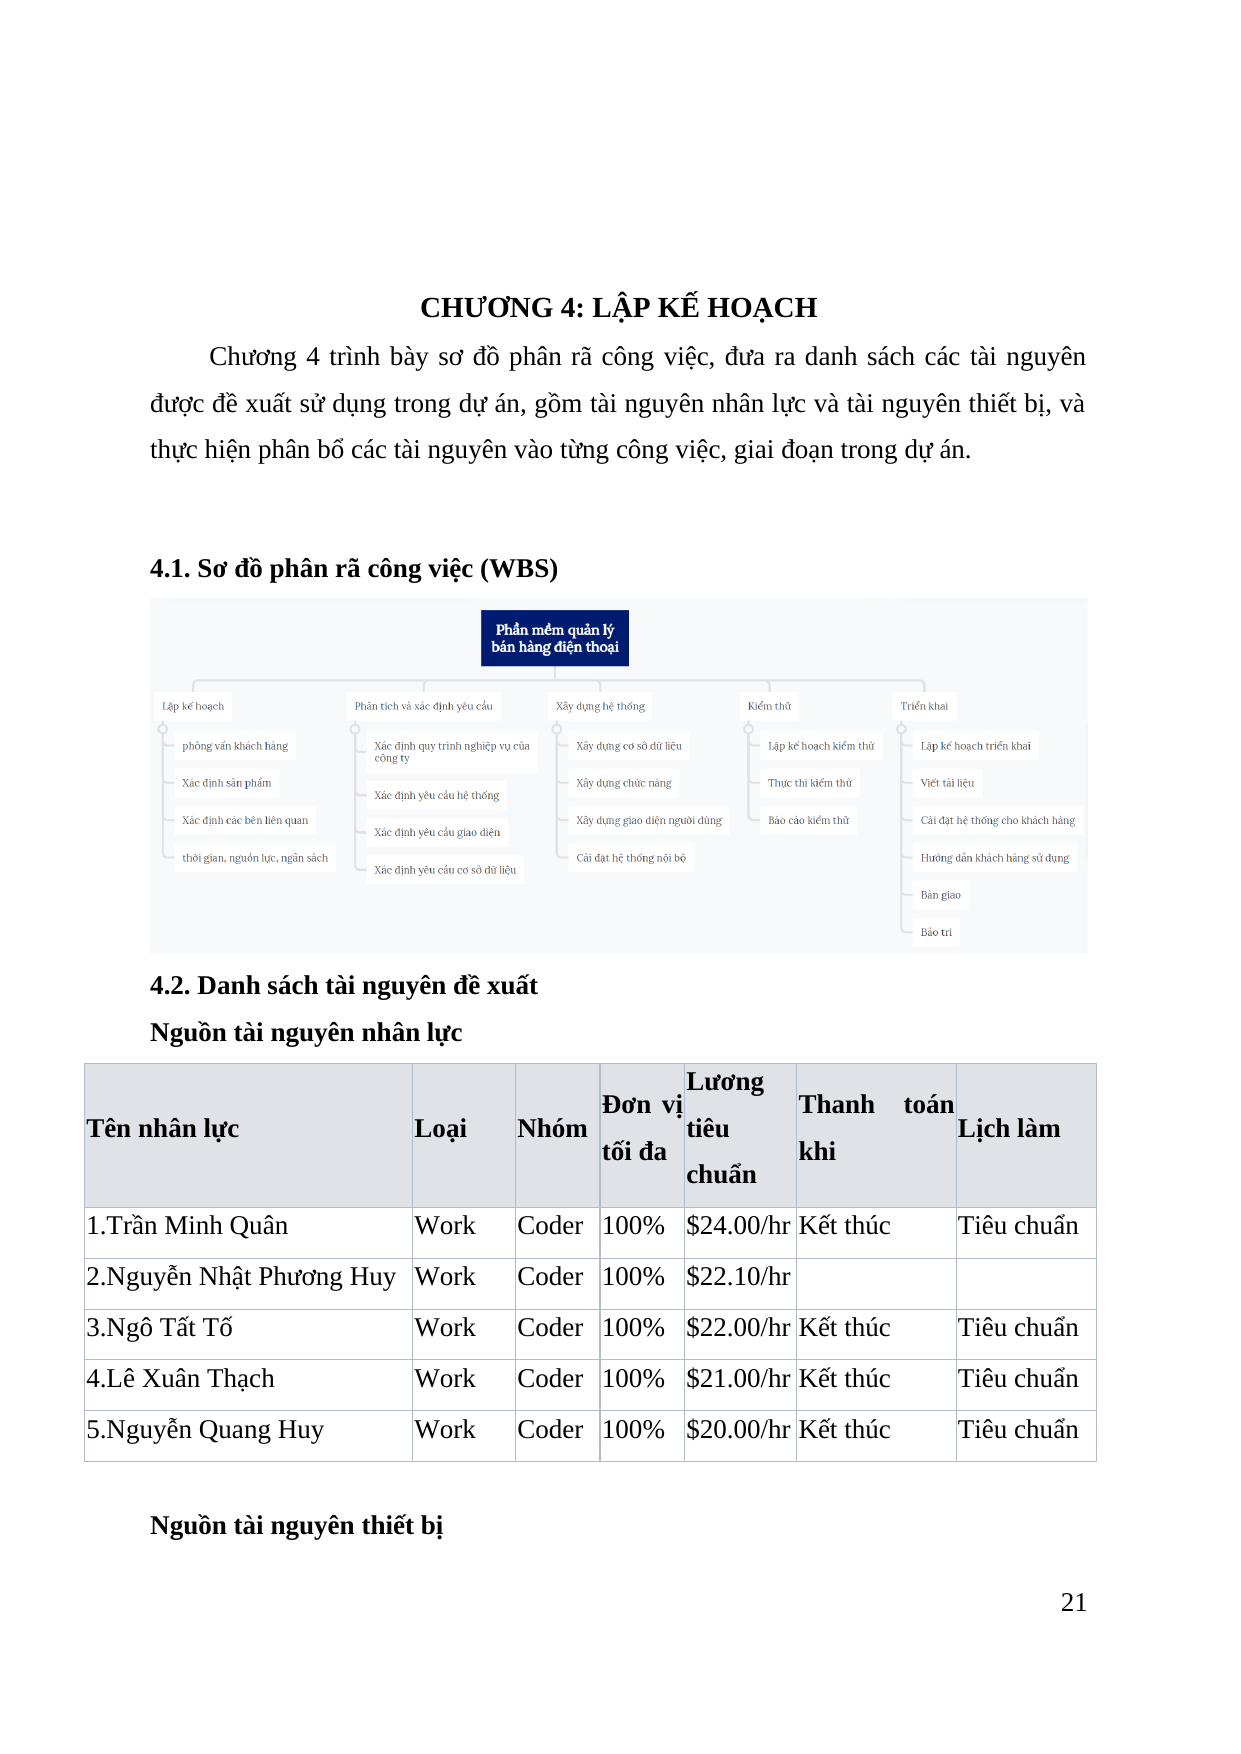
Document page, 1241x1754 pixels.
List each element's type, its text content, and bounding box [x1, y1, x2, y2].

table_cell Work [413, 1360, 515, 1410]
table_cell Tiêu chuẩn [957, 1310, 1096, 1359]
table_header Tên nhân lực [85, 1064, 412, 1207]
table_header Nhóm [516, 1064, 599, 1207]
table_cell 100% [601, 1259, 684, 1308]
table_header Đơn vị tối đa [601, 1064, 684, 1207]
text Nguồn tài nguyên nhân lực [150, 1016, 1087, 1047]
text Chương 4 trình bày sơ đồ phân rã công việc, đưa ra danh sách các tài nguyên được đề xuất sử dụng trong dự án, gồm tài nguyên nhân lực và tài nguyên thiết bị, và thực hiện phân bổ các tài nguyên vào từng công việc, giai đoạn trong dự án. [150, 340, 1087, 465]
table_cell Coder [516, 1310, 599, 1359]
table_cell 3.Ngô Tất Tố [85, 1310, 412, 1359]
picture [150, 598, 1088, 954]
table_cell 2.Nguyễn Nhật Phương Huy [85, 1259, 412, 1308]
table_cell Coder [516, 1360, 599, 1410]
table_cell Kết thúc [797, 1360, 956, 1410]
table_cell Coder [516, 1259, 599, 1308]
table_cell $20.00/hr [685, 1411, 796, 1461]
table_cell $22.00/hr [685, 1310, 796, 1359]
table_cell 5.Nguyễn Quang Huy [85, 1411, 412, 1461]
table_cell Kết thúc [797, 1411, 956, 1461]
table_cell $21.00/hr [685, 1360, 796, 1410]
table_cell Coder [516, 1411, 599, 1461]
table_cell Work [413, 1411, 515, 1461]
table_cell Work [413, 1310, 515, 1359]
table_header Thanh toán khi [797, 1064, 956, 1207]
table_cell Coder [516, 1208, 599, 1258]
table_cell Tiêu chuẩn [957, 1411, 1096, 1461]
table_cell $24.00/hr [685, 1208, 796, 1258]
table_cell Tiêu chuẩn [957, 1208, 1096, 1258]
table_cell 100% [601, 1208, 684, 1258]
text Nguồn tài nguyên thiết bị [150, 1509, 1087, 1540]
table_cell Kết thúc [797, 1310, 956, 1359]
table_cell 1.Trần Minh Quân [85, 1208, 412, 1258]
table_cell Tiêu chuẩn [957, 1360, 1096, 1410]
table_header Lịch làm [957, 1064, 1096, 1207]
table_cell [797, 1259, 956, 1308]
subtitle CHƯƠNG 4: LẬP KẾ HOẠCH [150, 290, 1087, 323]
subtitle 4.2. Danh sách tài nguyên đề xuất [150, 969, 1087, 1001]
table_cell 100% [601, 1411, 684, 1461]
table_cell 100% [601, 1360, 684, 1410]
table_cell 4.Lê Xuân Thạch [85, 1360, 412, 1410]
table_cell Work [413, 1259, 515, 1308]
table_header Loại [413, 1064, 515, 1207]
table_cell 100% [601, 1310, 684, 1359]
table_cell $22.10/hr [685, 1259, 796, 1308]
table_cell Kết thúc [797, 1208, 956, 1258]
table_header Lương tiêu chuẩn [685, 1064, 796, 1207]
table_cell Work [413, 1208, 515, 1258]
subtitle 4.1. Sơ đồ phân rã công việc (WBS) [150, 552, 1087, 583]
table_cell [957, 1259, 1096, 1308]
